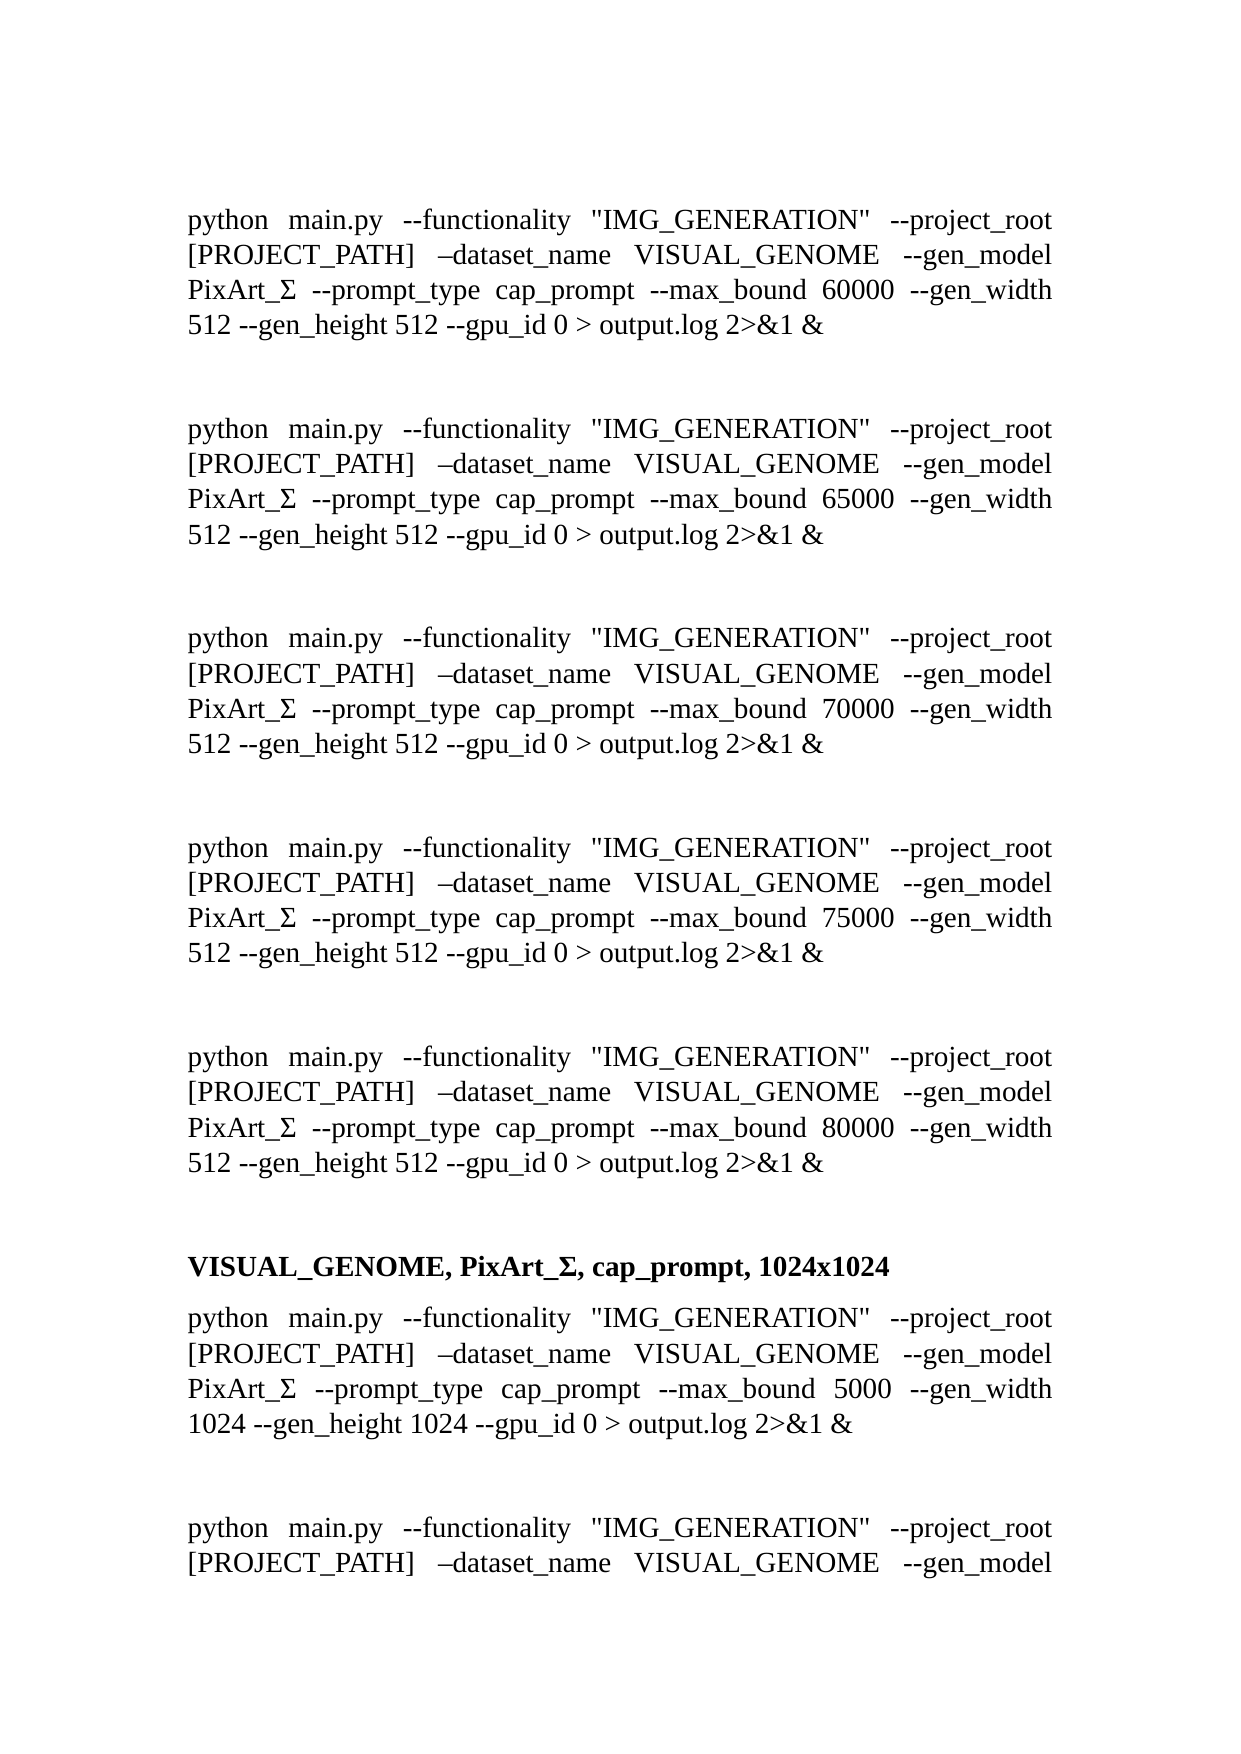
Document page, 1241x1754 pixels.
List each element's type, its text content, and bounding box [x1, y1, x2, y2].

text python main.py --functionality "IMG_GENERATION" --project_root [PROJECT_PATH] –dataset_name VISUAL_GENOME --gen_model PixArt_Σ --prompt_type cap_prompt --max_bound 80000 --gen_width 512 --gen_height 512 --gpu_id 0 > output.log 2>&1 & [187, 1039, 1053, 1178]
text python main.py --functionality "IMG_GENERATION" --project_root [PROJECT_PATH] –dataset_name VISUAL_GENOME --gen_model PixArt_Σ --prompt_type cap_prompt --max_bound 5000 --gen_width 1024 --gen_height 1024 --gpu_id 0 > output.log 2>&1 & [187, 1301, 1053, 1440]
text python main.py --functionality "IMG_GENERATION" --project_root [PROJECT_PATH] –dataset_name VISUAL_GENOME --gen_model PixArt_Σ --prompt_type cap_prompt --max_bound 60000 --gen_width 512 --gen_height 512 --gpu_id 0 > output.log 2>&1 & [187, 202, 1053, 341]
text python main.py --functionality "IMG_GENERATION" --project_root [PROJECT_PATH] –dataset_name VISUAL_GENOME --gen_model PixArt_Σ --prompt_type cap_prompt --max_bound 75000 --gen_width 512 --gen_height 512 --gpu_id 0 > output.log 2>&1 & [187, 830, 1053, 969]
text python main.py --functionality "IMG_GENERATION" --project_root [PROJECT_PATH] –dataset_name VISUAL_GENOME --gen_model PixArt_Σ --prompt_type cap_prompt --max_bound 65000 --gen_width 512 --gen_height 512 --gpu_id 0 > output.log 2>&1 & [187, 411, 1053, 550]
text VISUAL_GENOME, PixArt_Σ, cap_prompt, 1024x1024 [187, 1249, 1053, 1282]
text python main.py --functionality "IMG_GENERATION" --project_root [PROJECT_PATH] –dataset_name VISUAL_GENOME --gen_model PixArt_Σ --prompt_type cap_prompt --max_bound 70000 --gen_width 512 --gen_height 512 --gpu_id 0 > output.log 2>&1 & [187, 621, 1053, 760]
